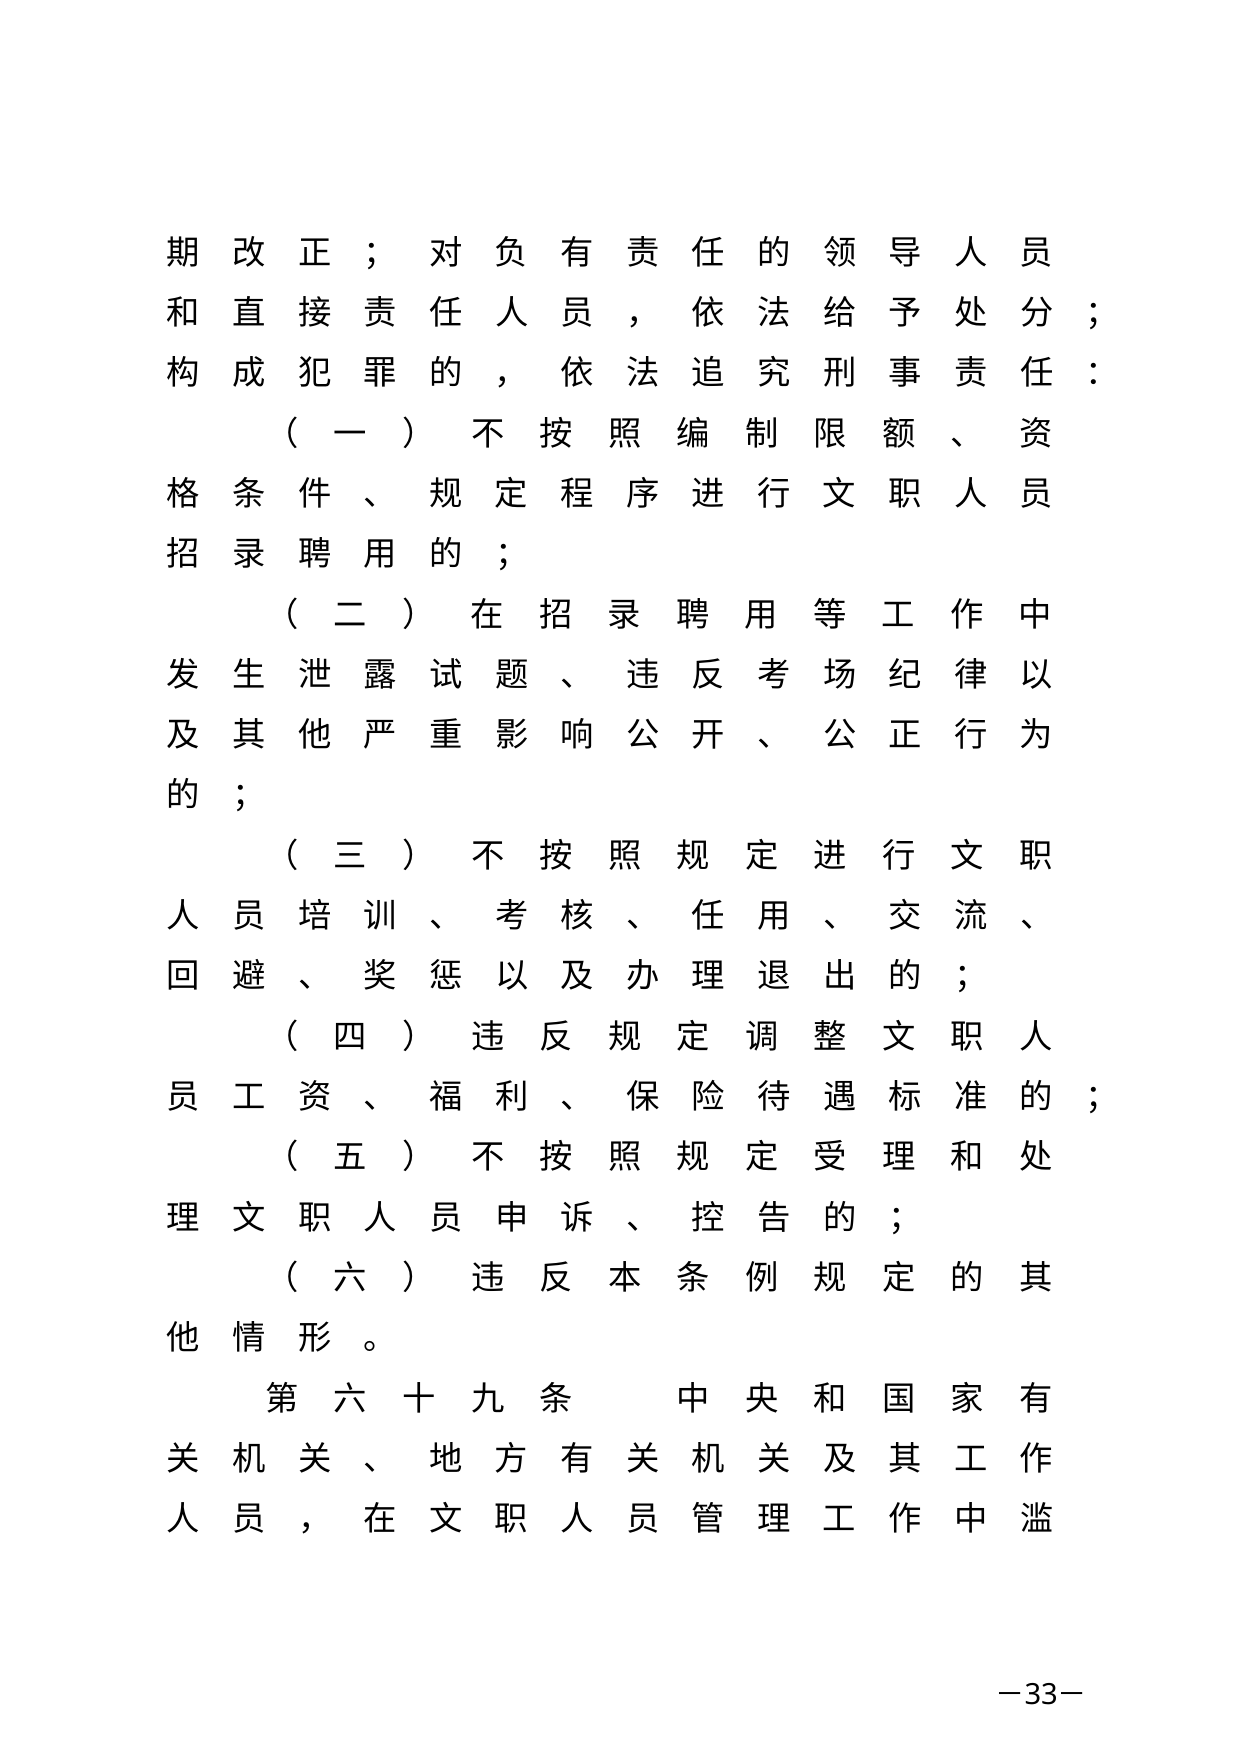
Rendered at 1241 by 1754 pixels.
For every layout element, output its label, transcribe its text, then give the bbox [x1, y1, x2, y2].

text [167, 1365, 1085, 1546]
text （四）违反规定调整文职人员工资、福利、保险待遇标准的； [167, 1003, 1085, 1124]
text （三）不按照规定进行文职人员培训、考核、任用、交流、回避、奖惩以及办理退出的； [167, 822, 1085, 1003]
text （一）不按照编制限额、资格条件、规定程序进行文职人员招录聘用的； [167, 400, 1085, 581]
text （二）在招录聘用等工作中发生泄露试题、违反考场纪律以及其他严重影响公开、公正行为的； [167, 581, 1085, 822]
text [167, 219, 1085, 400]
text （五）不按照规定受理和处理文职人员申诉、控告的； [167, 1124, 1085, 1245]
text （六）违反本条例规定的其他情形。 [167, 1245, 1085, 1365]
